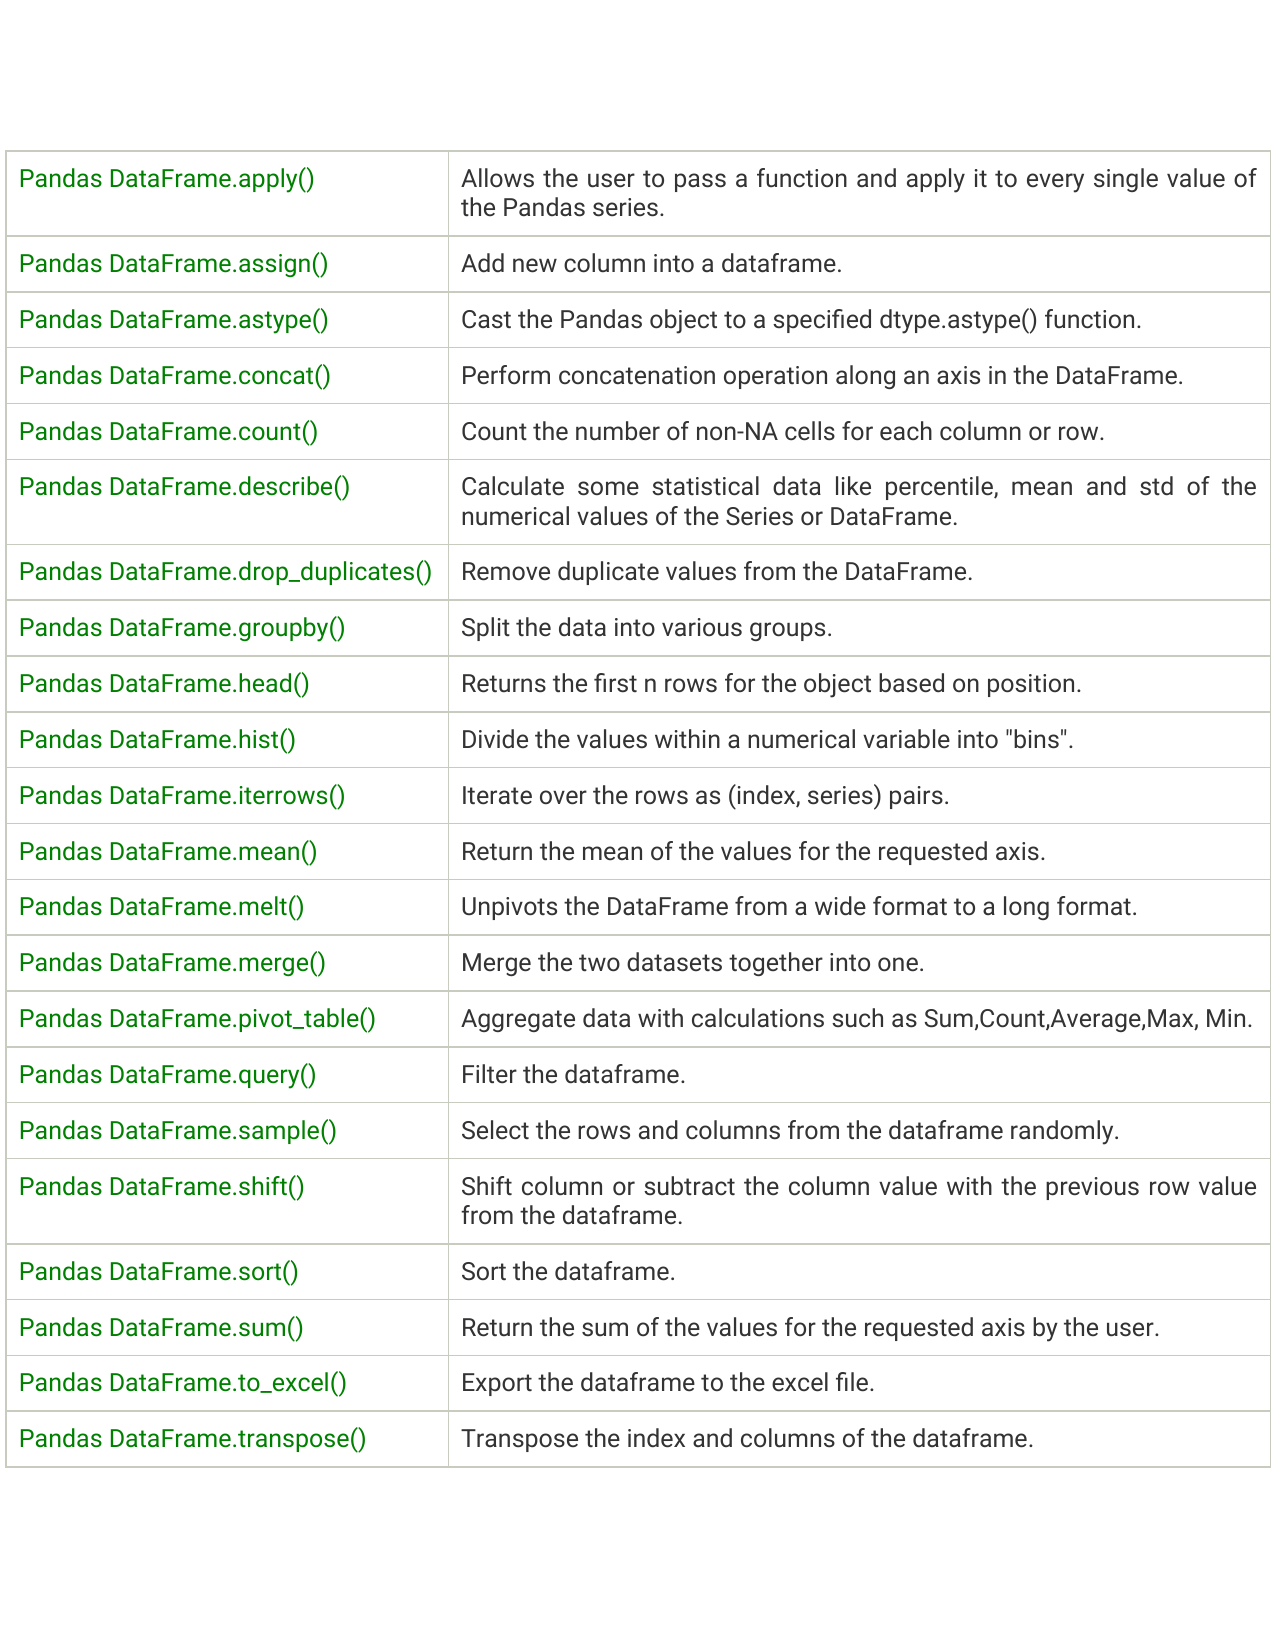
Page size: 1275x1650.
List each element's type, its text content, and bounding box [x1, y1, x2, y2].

table_cell Pandas DataFrame.shift() [7, 1159, 448, 1243]
table_cell Pandas DataFrame.melt() [7, 880, 448, 934]
table_cell Pandas DataFrame.count() [7, 404, 448, 458]
table_cell Split the data into various groups. [449, 601, 1270, 655]
table_cell Return the sum of the values for the requested axis by the user. [449, 1300, 1270, 1354]
table_cell Add new column into a dataframe. [449, 237, 1270, 291]
table_cell Aggregate data with calculations such as Sum,Count,Average,Max, Min. [449, 992, 1270, 1046]
table_cell Perform concatenation operation along an axis in the DataFrame. [449, 348, 1270, 403]
table_cell Pandas DataFrame.describe() [7, 460, 448, 543]
table_cell Merge the two datasets together into one. [449, 936, 1270, 990]
table_cell Unpivots the DataFrame from a wide format to a long format. [449, 880, 1270, 934]
table_cell Shift column or subtract the column value with the previous row value from the dataframe. [449, 1159, 1270, 1243]
table_cell Pandas DataFrame.groupby() [7, 601, 448, 655]
table_cell Pandas DataFrame.sample() [7, 1103, 448, 1158]
table_cell Pandas DataFrame.astype() [7, 293, 448, 347]
table_cell Transpose the index and columns of the dataframe. [449, 1412, 1270, 1466]
table_cell Pandas DataFrame.query() [7, 1048, 448, 1102]
table_cell Pandas DataFrame.sort() [7, 1245, 448, 1299]
table_cell Filter the dataframe. [449, 1048, 1270, 1102]
table_cell Allows the user to pass a function and apply it to every single value of the Pandas series. [449, 152, 1270, 235]
table_cell Pandas DataFrame.merge() [7, 936, 448, 990]
table_cell Cast the Pandas object to a specified dtype.astype() function. [449, 293, 1270, 347]
table_cell Return the mean of the values for the requested axis. [449, 824, 1270, 878]
table_cell Pandas DataFrame.concat() [7, 348, 448, 403]
table_cell Pandas DataFrame.head() [7, 657, 448, 711]
table_cell Sort the dataframe. [449, 1245, 1270, 1299]
table_cell Export the dataframe to the excel file. [449, 1356, 1270, 1410]
table_cell Remove duplicate values from the DataFrame. [449, 545, 1270, 599]
table_cell Pandas DataFrame.apply() [7, 152, 448, 235]
table_cell Pandas DataFrame.drop_duplicates() [7, 545, 448, 599]
table_cell Returns the first n rows for the object based on position. [449, 657, 1270, 711]
table_cell Count the number of non-NA cells for each column or row. [449, 404, 1270, 458]
table_cell Divide the values within a numerical variable into "bins". [449, 713, 1270, 767]
table_cell Pandas DataFrame.hist() [7, 713, 448, 767]
table_cell Pandas DataFrame.mean() [7, 824, 448, 878]
table_cell Pandas DataFrame.iterrows() [7, 768, 448, 823]
table_cell Pandas DataFrame.sum() [7, 1300, 448, 1354]
table_cell Pandas DataFrame.to_excel() [7, 1356, 448, 1410]
table_cell Pandas DataFrame.transpose() [7, 1412, 448, 1466]
table_cell Select the rows and columns from the dataframe randomly. [449, 1103, 1270, 1158]
table_cell Calculate some statistical data like percentile, mean and std of the numerical values of the Series or DataFrame. [449, 460, 1270, 543]
table_cell Iterate over the rows as (index, series) pairs. [449, 768, 1270, 823]
table_cell Pandas DataFrame.pivot_table() [7, 992, 448, 1046]
table_cell Pandas DataFrame.assign() [7, 237, 448, 291]
